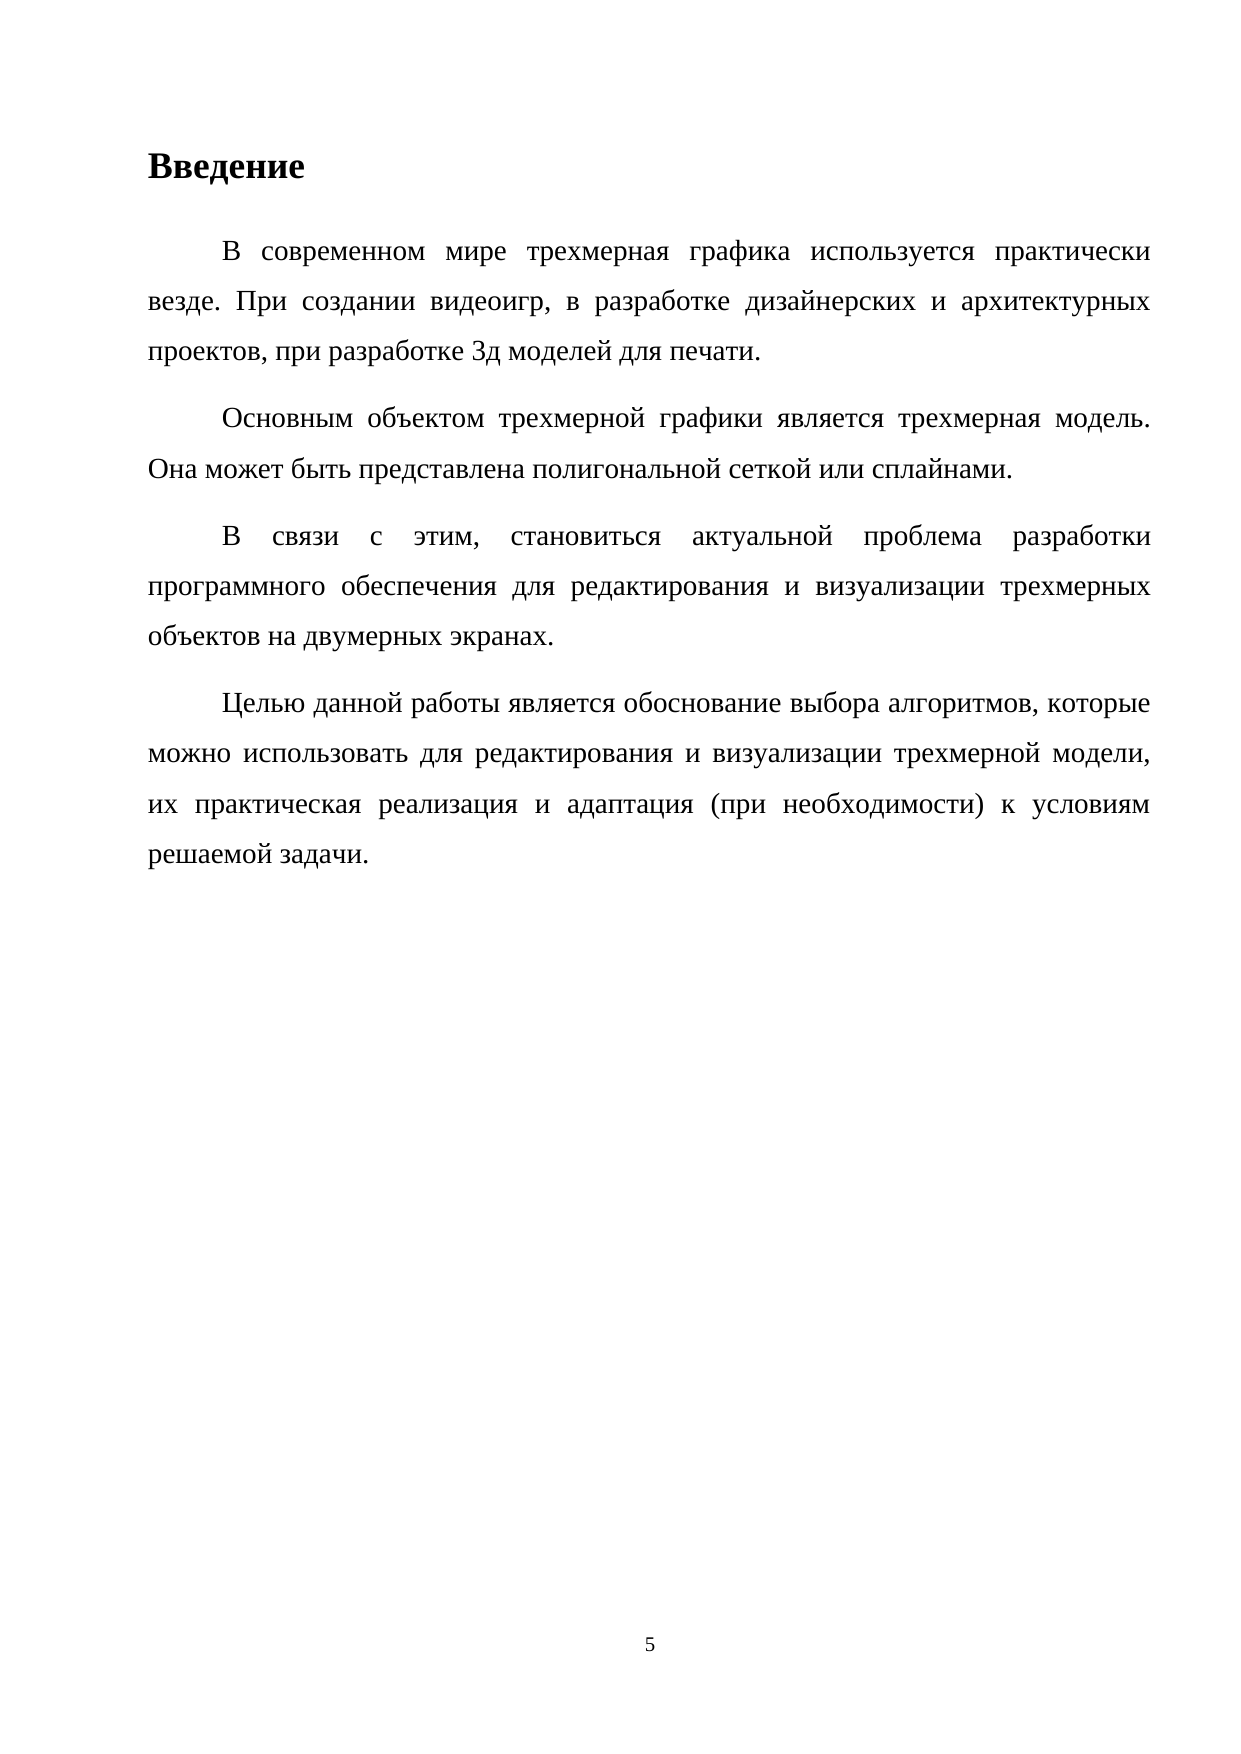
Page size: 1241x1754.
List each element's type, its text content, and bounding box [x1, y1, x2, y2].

text В современном мире трехмерная графика используется практически везде. При создании видеоигр, в разработке дизайнерских и архитектурных проектов, при разработке 3д моделей для печати. [148, 233, 1152, 367]
subtitle Введение [148, 143, 1152, 186]
text В связи с этим, становиться актуальной проблема разработки программного обеспечения для редактирования и визуализации трехмерных объектов на двумерных экранах. [148, 518, 1152, 652]
text Основным объектом трехмерной графики является трехмерная модель. Она может быть представлена полигональной сеткой или сплайнами. [148, 400, 1152, 484]
text Целью данной работы является обоснование выбора алгоритмов, которые можно использовать для редактирования и визуализации трехмерной модели, их практическая реализация и адаптация (при необходимости) к условиям решаемой задачи. [148, 685, 1152, 870]
